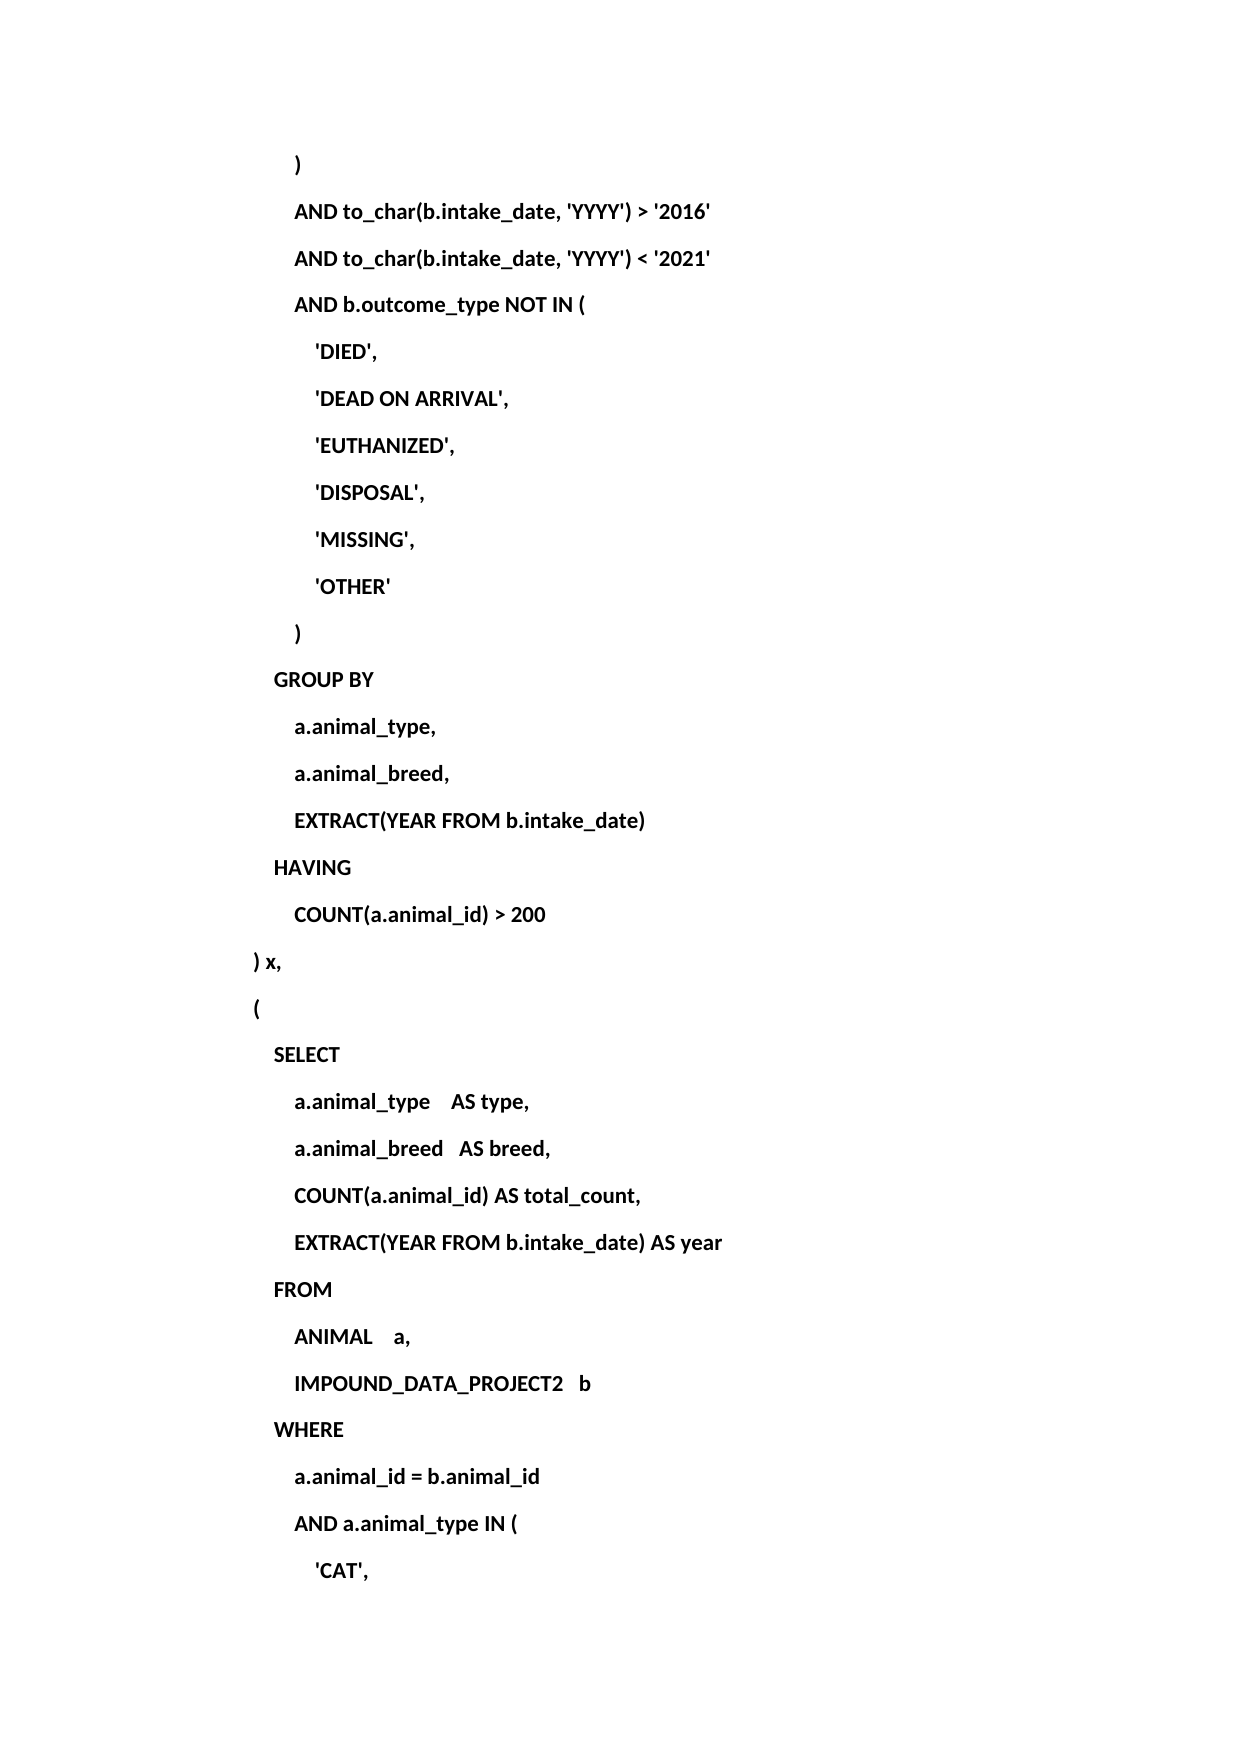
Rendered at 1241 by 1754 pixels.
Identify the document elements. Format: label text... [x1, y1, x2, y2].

text 'CAT', [150, 1556, 1090, 1584]
text AND b.outcome_type NOT IN ( [150, 291, 1090, 319]
text 'OTHER' [150, 572, 1090, 600]
text a.animal_id = b.animal_id [150, 1462, 1090, 1491]
text ) [150, 150, 1090, 178]
text ) [150, 619, 1090, 647]
text GROUP BY [150, 666, 1090, 694]
text 'DIED', [150, 337, 1090, 366]
text 'DEAD ON ARRIVAL', [150, 384, 1090, 412]
text a.animal_breed, [150, 759, 1090, 787]
text EXTRACT(YEAR FROM b.intake_date) [150, 806, 1090, 834]
text ANIMAL a, [150, 1322, 1090, 1350]
text FROM [150, 1275, 1090, 1303]
text AND to_char(b.intake_date, 'YYYY') > '2016' [150, 197, 1090, 225]
text COUNT(a.animal_id) AS total_count, [150, 1181, 1090, 1209]
text a.animal_breed AS breed, [150, 1134, 1090, 1162]
text IMPOUND_DATA_PROJECT2 b [150, 1369, 1090, 1397]
text COUNT(a.animal_id) > 200 [150, 900, 1090, 928]
text AND a.animal_type IN ( [150, 1509, 1090, 1537]
text ) x, [150, 947, 1090, 975]
text a.animal_type, [150, 712, 1090, 741]
text ( [150, 994, 1090, 1022]
text 'MISSING', [150, 525, 1090, 553]
text WHERE [150, 1416, 1090, 1444]
text EXTRACT(YEAR FROM b.intake_date) AS year [150, 1228, 1090, 1256]
text 'DISPOSAL', [150, 478, 1090, 506]
text HAVING [150, 853, 1090, 881]
text SELECT [150, 1041, 1090, 1069]
text AND to_char(b.intake_date, 'YYYY') < '2021' [150, 244, 1090, 272]
text 'EUTHANIZED', [150, 431, 1090, 459]
text a.animal_type AS type, [150, 1087, 1090, 1116]
